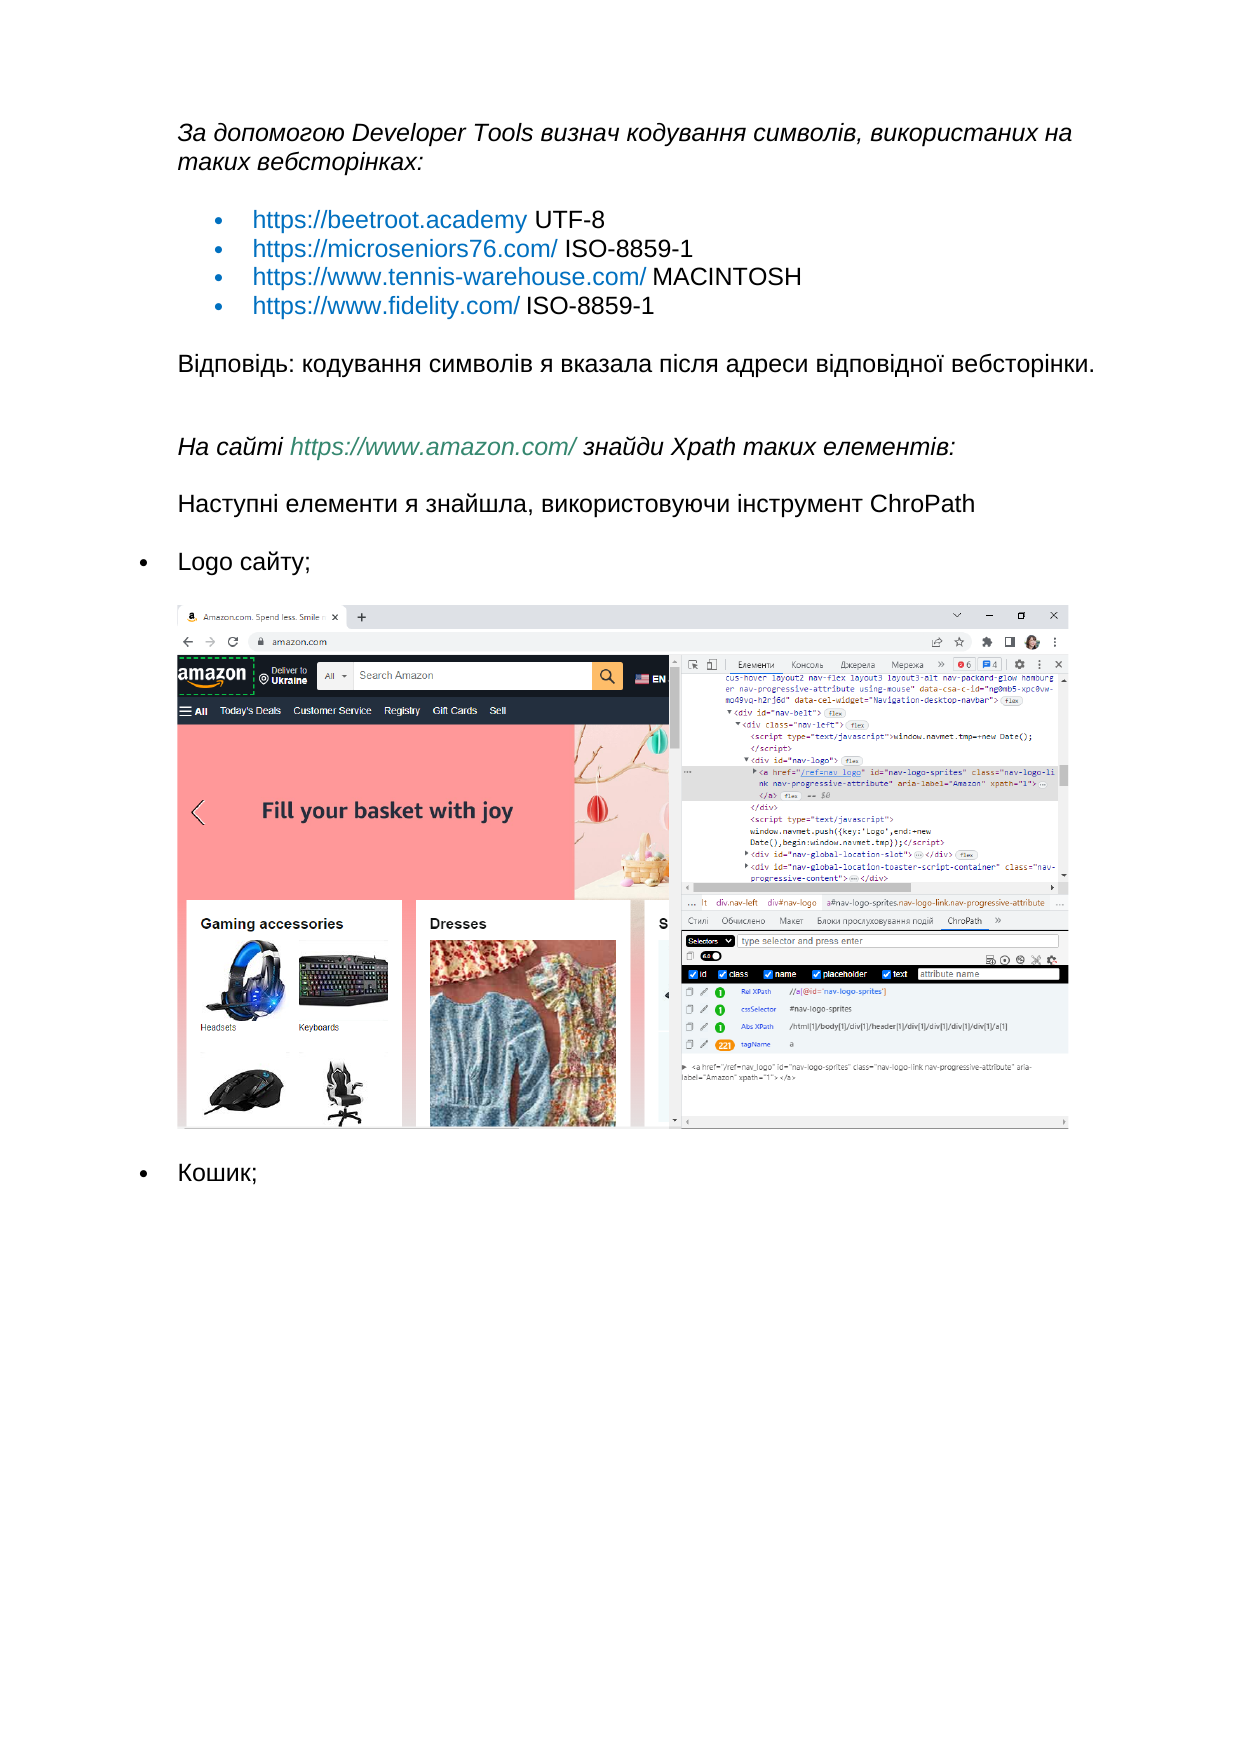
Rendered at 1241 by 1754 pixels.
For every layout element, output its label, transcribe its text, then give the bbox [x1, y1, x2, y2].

picture [177, 605, 1069, 1129]
list https://beetroot.academy UTF-8 [215, 205, 1152, 233]
text Наступні елементи я знайшла, використовуючи інструмент ChroPath [177, 489, 1152, 518]
list Logo сайту; [140, 547, 1152, 576]
list https://www.tennis-warehouse.com/ MACINTOSH [215, 262, 1152, 291]
text На сайті https://www.amazon.com/ знайди Xpath таких елементів: [177, 432, 1152, 460]
list https://microseniors76.com/ ISO-8859-1 [215, 233, 1152, 262]
text За допомогою Developer Tools визнач кодування символів, використаних на таких вебсторінках: [177, 118, 1152, 176]
list https://www.fidelity.com/ ISO-8859-1 [215, 291, 1152, 320]
text Відповідь: кодування символів я вказала після адреси відповідної вебсторінки. [177, 349, 1152, 378]
list Кошик; [140, 1158, 1152, 1187]
